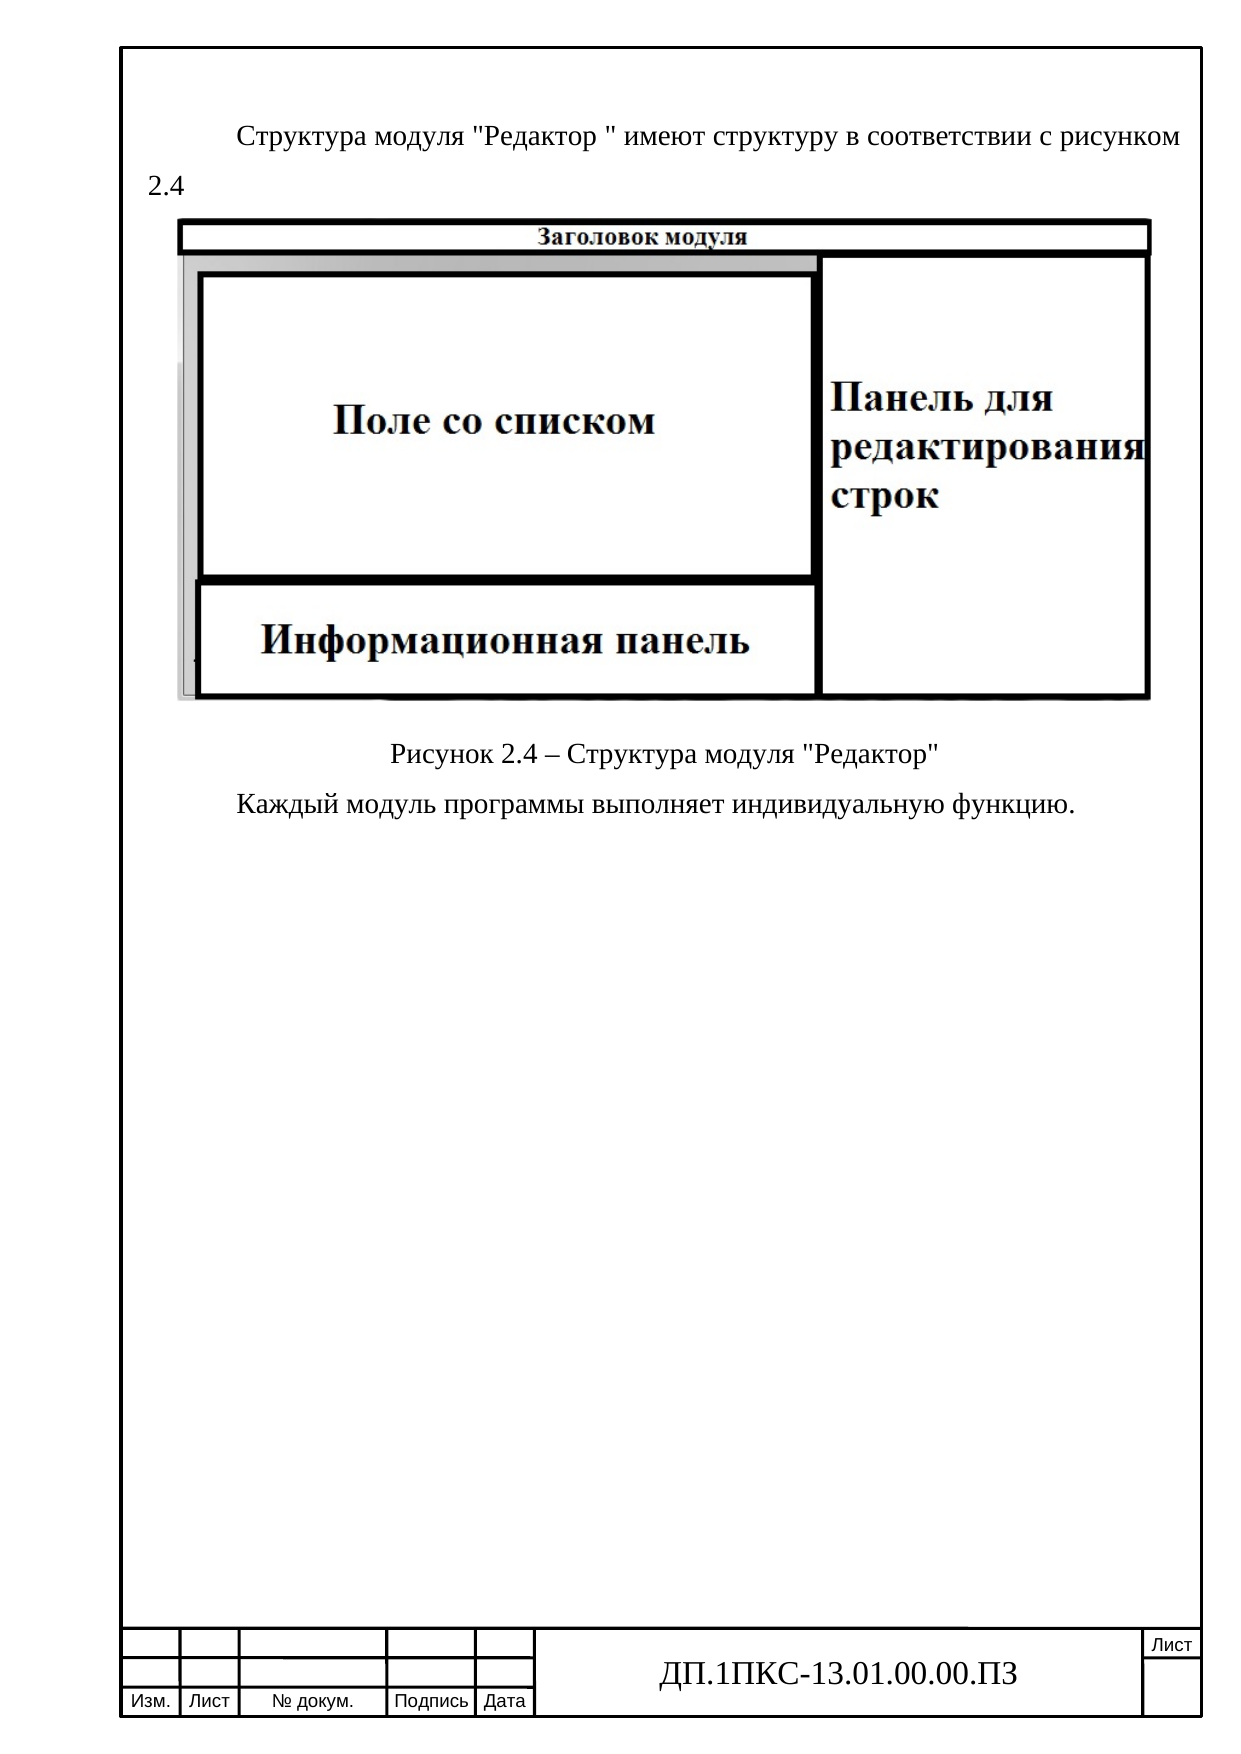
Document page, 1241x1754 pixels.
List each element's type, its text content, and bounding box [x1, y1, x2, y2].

text Структура модуля "Редактор " имеют структуру в соответствии с рисунком 2.4 [148, 118, 1181, 202]
text Каждый модуль программы выполняет индивидуальную функцию. [148, 786, 1181, 820]
picture [177, 218, 1152, 702]
text Рисунок 2.4 – Структура модуля "Редактор" [148, 736, 545, 769]
text Рисунок 2.4 – Структура модуля "Редактор" [559, 736, 1181, 769]
